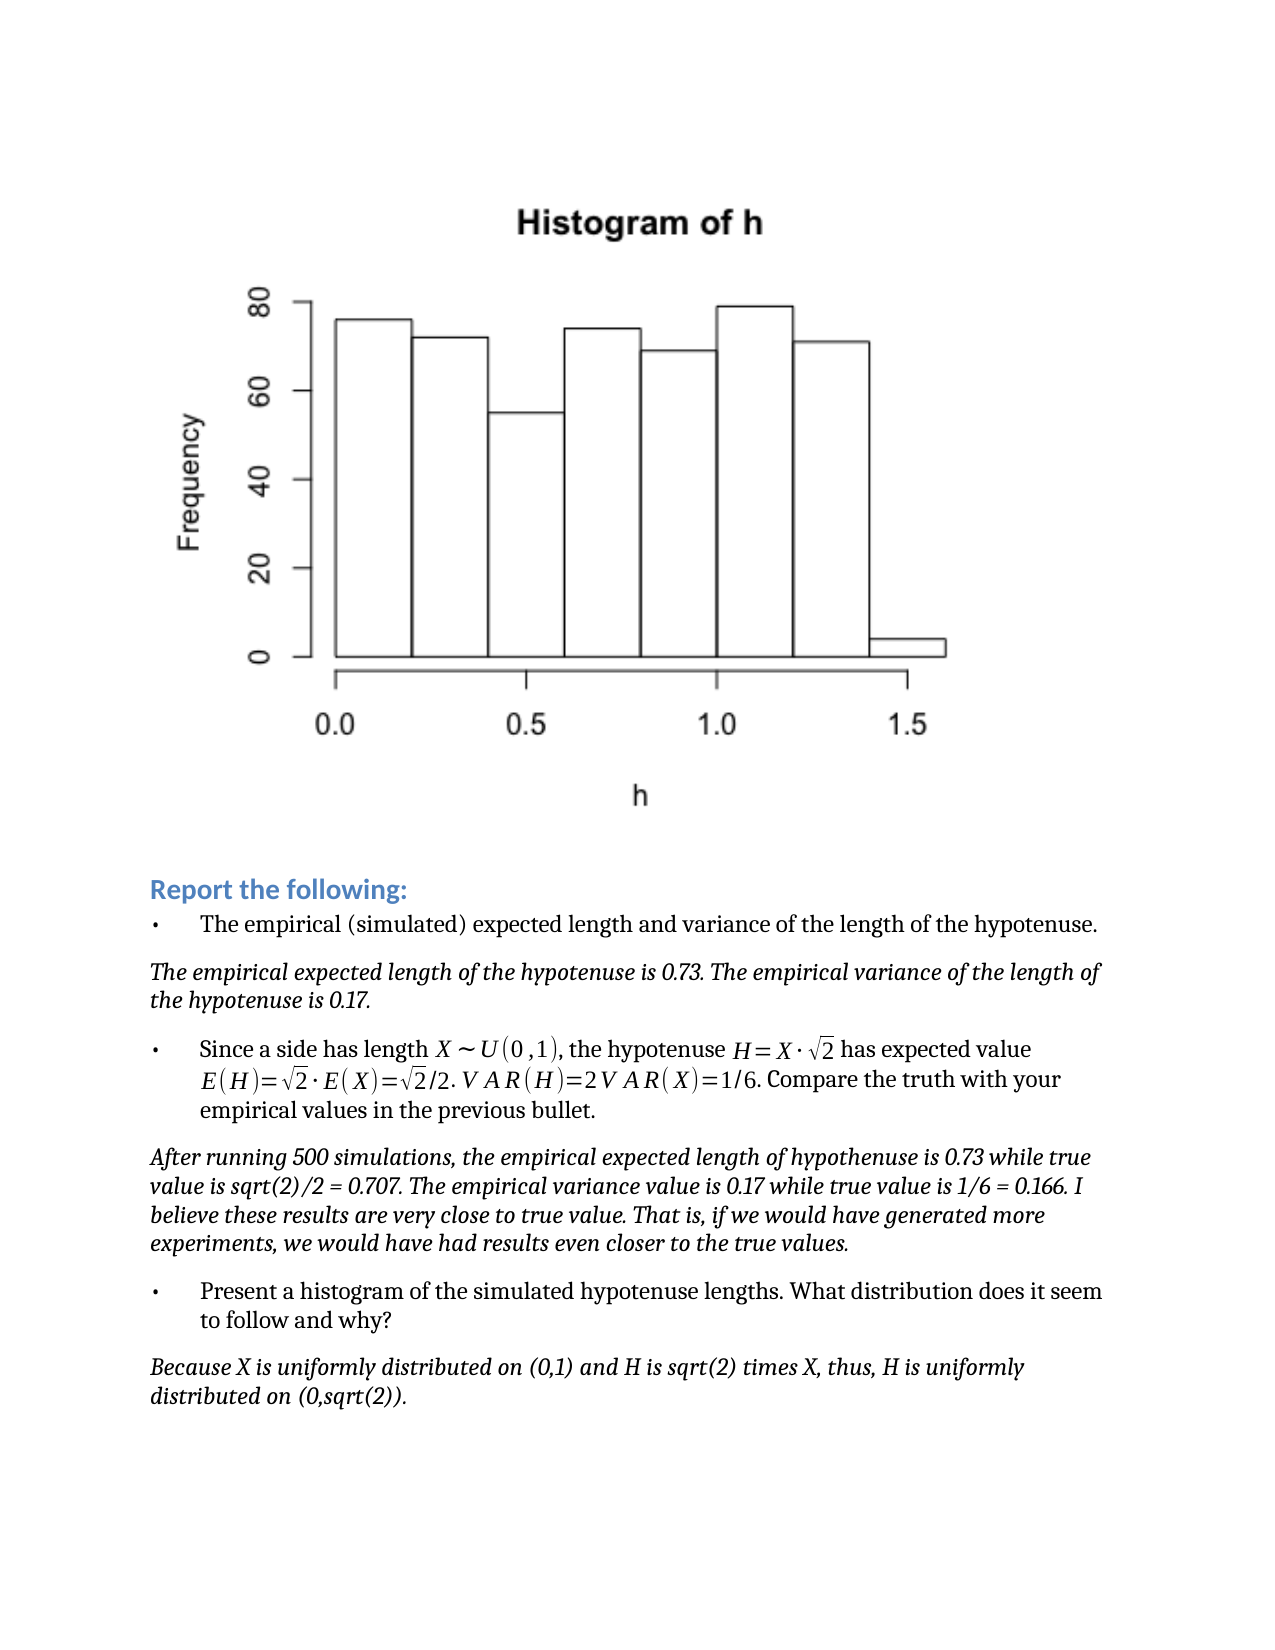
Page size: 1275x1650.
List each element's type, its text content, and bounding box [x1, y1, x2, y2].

text After running 500 simulations, the empirical expected length of hypothenuse is 0.73 while true value is sqrt(2)/2 = 0.707. The empirical variance value is 0.17 while true value is 1/6 = 0.166. I believe these results are very close to true value. That is, if we would have generated more experiments, we would have had results even closer to the true values. [150, 1143, 1125, 1258]
text The empirical expected length of the hypotenuse is 0.73. The empirical variance of the length of the hypotenuse is 0.17. [150, 958, 1125, 1015]
list The empirical (simulated) expected length and variance of the length of the hypotenuse. [150, 910, 1125, 939]
subtitle Report the following: [150, 871, 1125, 906]
list Present a histogram of the simulated hypotenuse lengths. What distribution does it seem to follow and why? [150, 1277, 1125, 1334]
picture [168, 150, 1044, 850]
list Since a side has length , the hypotenuse has expected value . . Compare the truth with your empirical values in the previous bullet. [150, 1034, 1125, 1124]
text Because X is uniformly distributed on (0,1) and H is sqrt(2) times X, thus, H is uniformly distributed on (0,sqrt(2)). [150, 1353, 1125, 1411]
